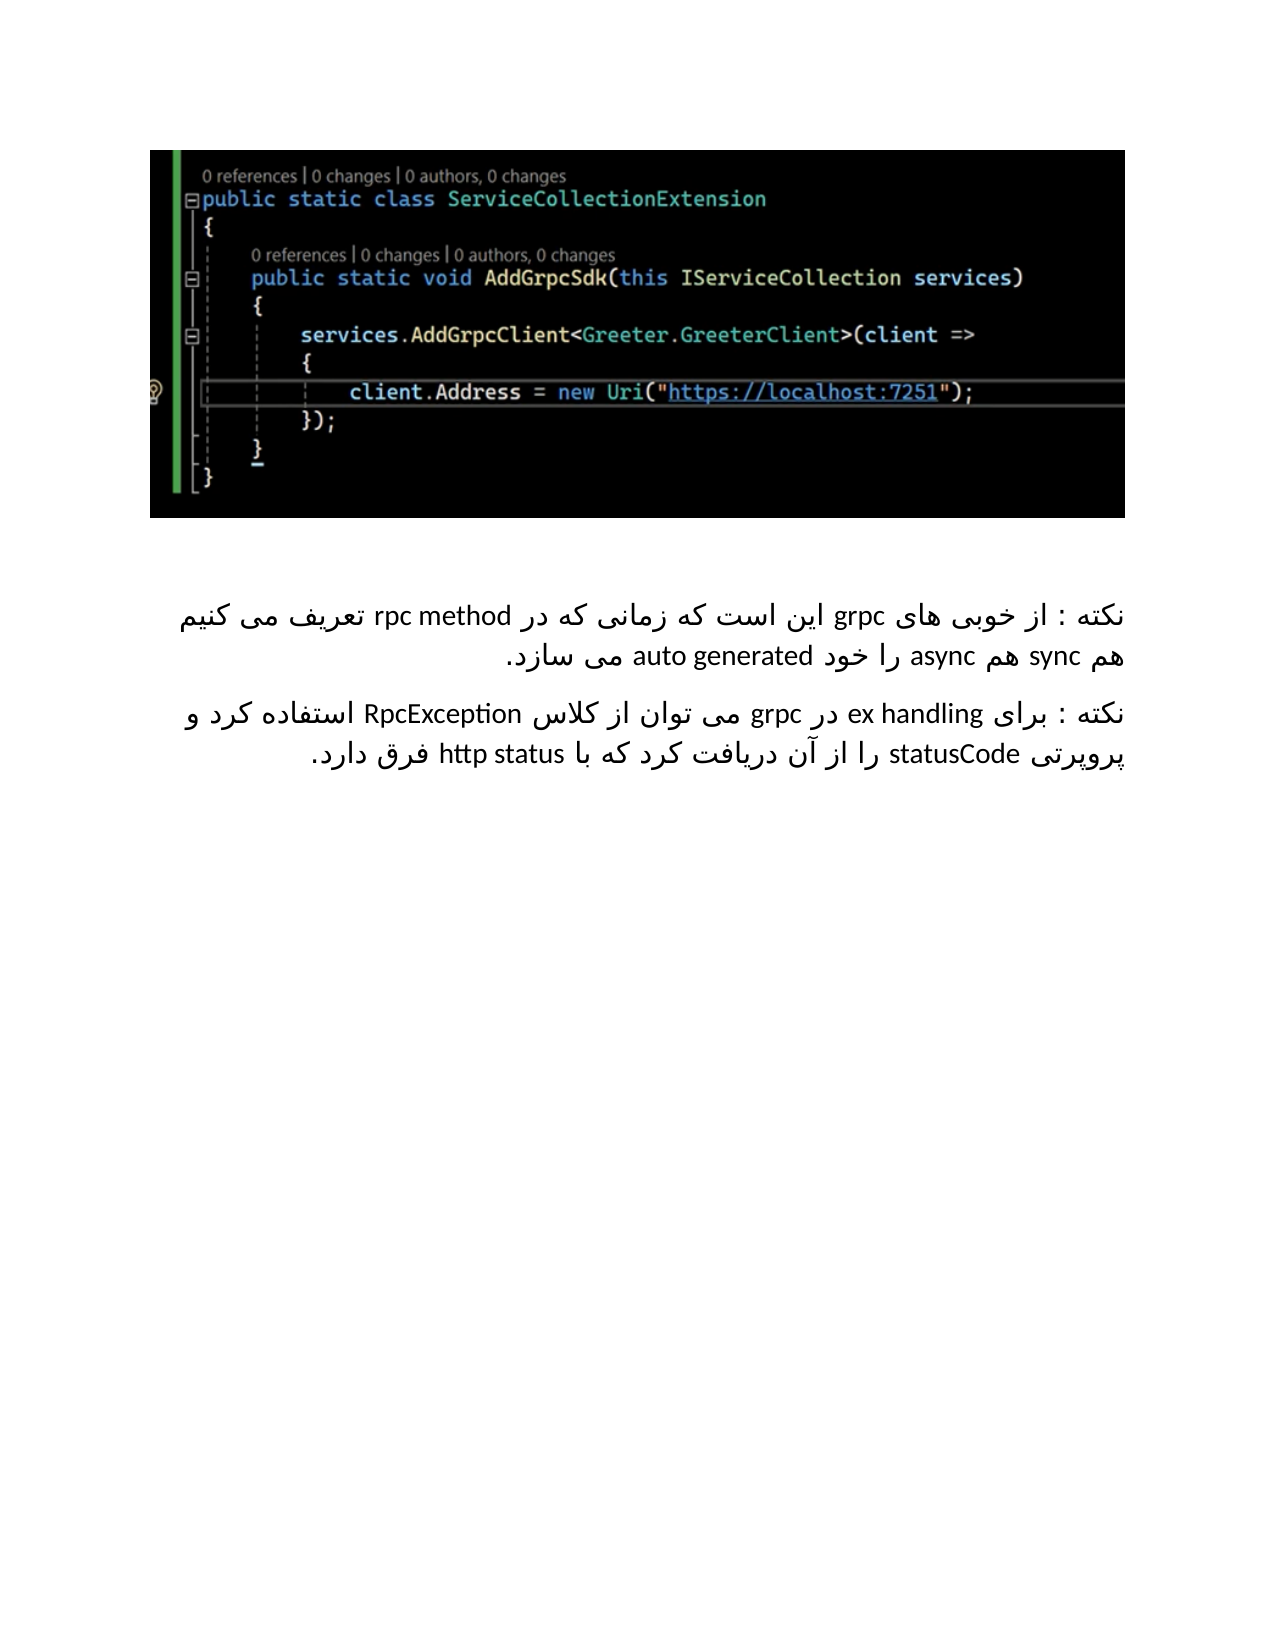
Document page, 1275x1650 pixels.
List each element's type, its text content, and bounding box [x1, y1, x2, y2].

text نکته : برای ex handling در grpc می توان از کلاس RpcException استفاده کرد و پروپرتی statusCode را از آن دریافت کرد که با http status فرق دارد. [150, 695, 1125, 771]
text نکته : از خوبی های grpc این است که زمانی که در rpc method تعریف می کنیم هم sync هم async را خود auto generated می سازد. [150, 597, 1125, 673]
picture [150, 150, 1125, 518]
